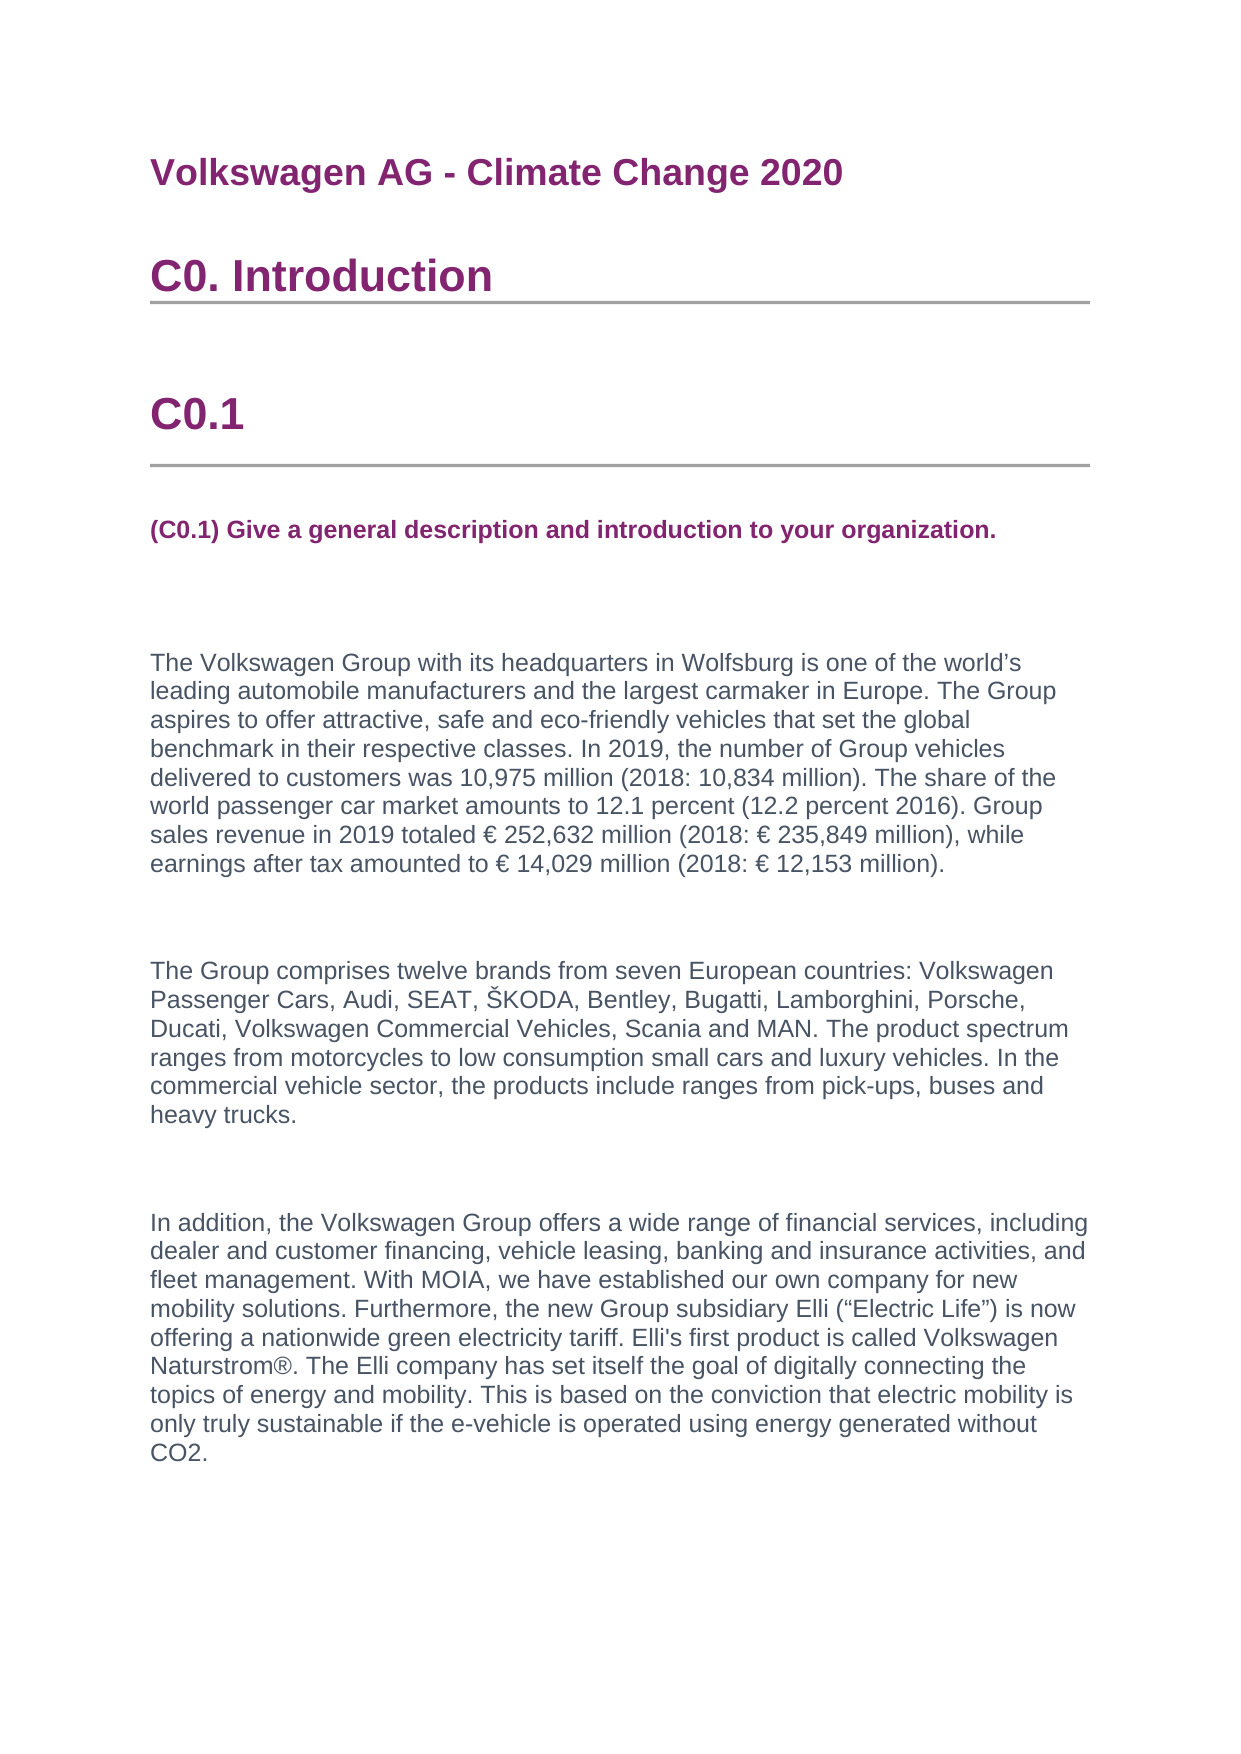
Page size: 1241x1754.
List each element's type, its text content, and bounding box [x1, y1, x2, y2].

subtitle C0. Introduction [150, 193, 1090, 300]
subtitle Volkswagen AG - Climate Change 2020 [150, 150, 1090, 193]
text The Group comprises twelve brands from seven European countries: Volkswagen Passenger Cars, Audi, SEAT, ŠKODA, Bentley, Bugatti, Lamborghini, Porsche, Ducati, Volkswagen Commercial Vehicles, Scania and MAN. The product spectrum ranges from motorcycles to low consumption small cars and luxury vehicles. In the commercial vehicle sector, the products include ranges from pick-ups, buses and heavy trucks. [150, 929, 1090, 1129]
text The Volkswagen Group with its headquarters in Wolfsburg is one of the world’s leading automobile manufacturers and the largest carmaker in Europe. The Group aspires to offer attractive, safe and eco-friendly vehicles that set the global benchmark in their respective classes. In 2019, the number of Group vehicles delivered to customers was 10,975 million (2018: 10,834 million). The share of the world passenger car market amounts to 12.1 percent (12.2 percent 2016). Group sales revenue in 2019 totaled € 252,632 million (2018: € 235,849 million), while earnings after tax amounted to € 14,029 million (2018: € 12,153 million). [150, 620, 1090, 877]
subtitle C0.1 [150, 331, 1090, 439]
subtitle (C0.1) Give a general description and introduction to your organization. [150, 515, 1090, 544]
text In addition, the Volkswagen Group offers a wide range of financial services, including dealer and customer financing, vehicle leasing, banking and insurance activities, and fleet management. With MOIA, we have established our own company for new mobility solutions. Furthermore, the new Group subsidiary Elli (“Electric Life”) is now offering a nationwide green electricity tariff. Elli's first product is called Volkswagen Naturstrom®. The Elli company has set itself the goal of digitally connecting the topics of energy and mobility. This is based on the conviction that electric mobility is only truly sustainable if the e-vehicle is operated using energy generated without CO2. [150, 1180, 1090, 1466]
